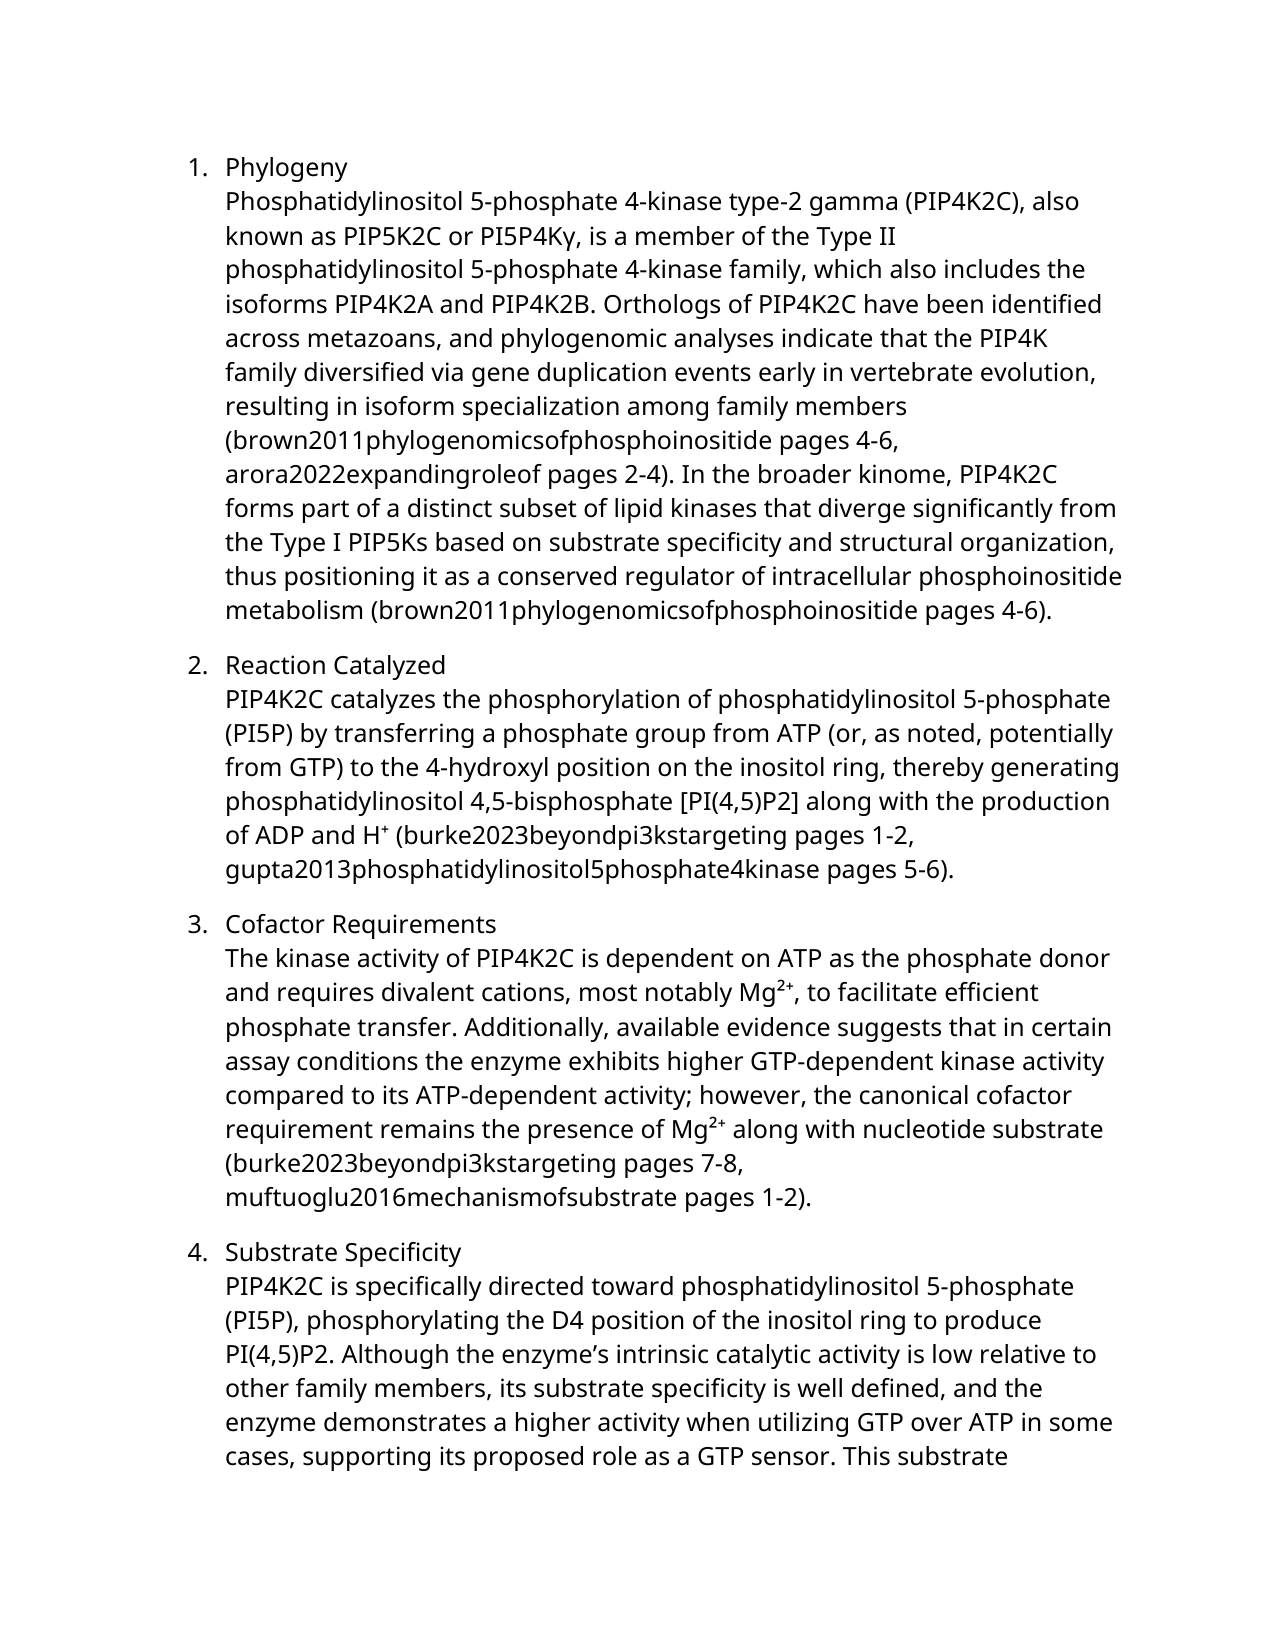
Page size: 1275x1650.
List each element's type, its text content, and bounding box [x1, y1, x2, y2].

list Reaction Catalyzed PIP4K2C catalyzes the phosphorylation of phosphatidylinositol 5‐phosphate (PI5P) by transferring a phosphate group from ATP (or, as noted, potentially from GTP) to the 4‐hydroxyl position on the inositol ring, thereby generating phosphatidylinositol 4,5‐bisphosphate [PI(4,5)P2] along with the production of ADP and H⁺ (burke2023beyondpi3kstargeting pages 1-2, gupta2013phosphatidylinositol5phosphate4kinase pages 5-6). [187, 648, 1125, 886]
list Phylogeny Phosphatidylinositol 5‐phosphate 4‐kinase type-2 gamma (PIP4K2C), also known as PIP5K2C or PI5P4Kγ, is a member of the Type II phosphatidylinositol 5‐phosphate 4‐kinase family, which also includes the isoforms PIP4K2A and PIP4K2B. Orthologs of PIP4K2C have been identified across metazoans, and phylogenomic analyses indicate that the PIP4K family diversified via gene duplication events early in vertebrate evolution, resulting in isoform specialization among family members (brown2011phylogenomicsofphosphoinositide pages 4-6, arora2022expandingroleof pages 2-4). In the broader kinome, PIP4K2C forms part of a distinct subset of lipid kinases that diverge significantly from the Type I PIP5Ks based on substrate specificity and structural organization, thus positioning it as a conserved regulator of intracellular phosphoinositide metabolism (brown2011phylogenomicsofphosphoinositide pages 4-6). [187, 150, 1125, 627]
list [187, 1234, 1125, 1473]
list Cofactor Requirements The kinase activity of PIP4K2C is dependent on ATP as the phosphate donor and requires divalent cations, most notably Mg²⁺, to facilitate efficient phosphate transfer. Additionally, available evidence suggests that in certain assay conditions the enzyme exhibits higher GTP-dependent kinase activity compared to its ATP-dependent activity; however, the canonical cofactor requirement remains the presence of Mg²⁺ along with nucleotide substrate (burke2023beyondpi3kstargeting pages 7-8, muftuoglu2016mechanismofsubstrate pages 1-2). [187, 907, 1125, 1213]
